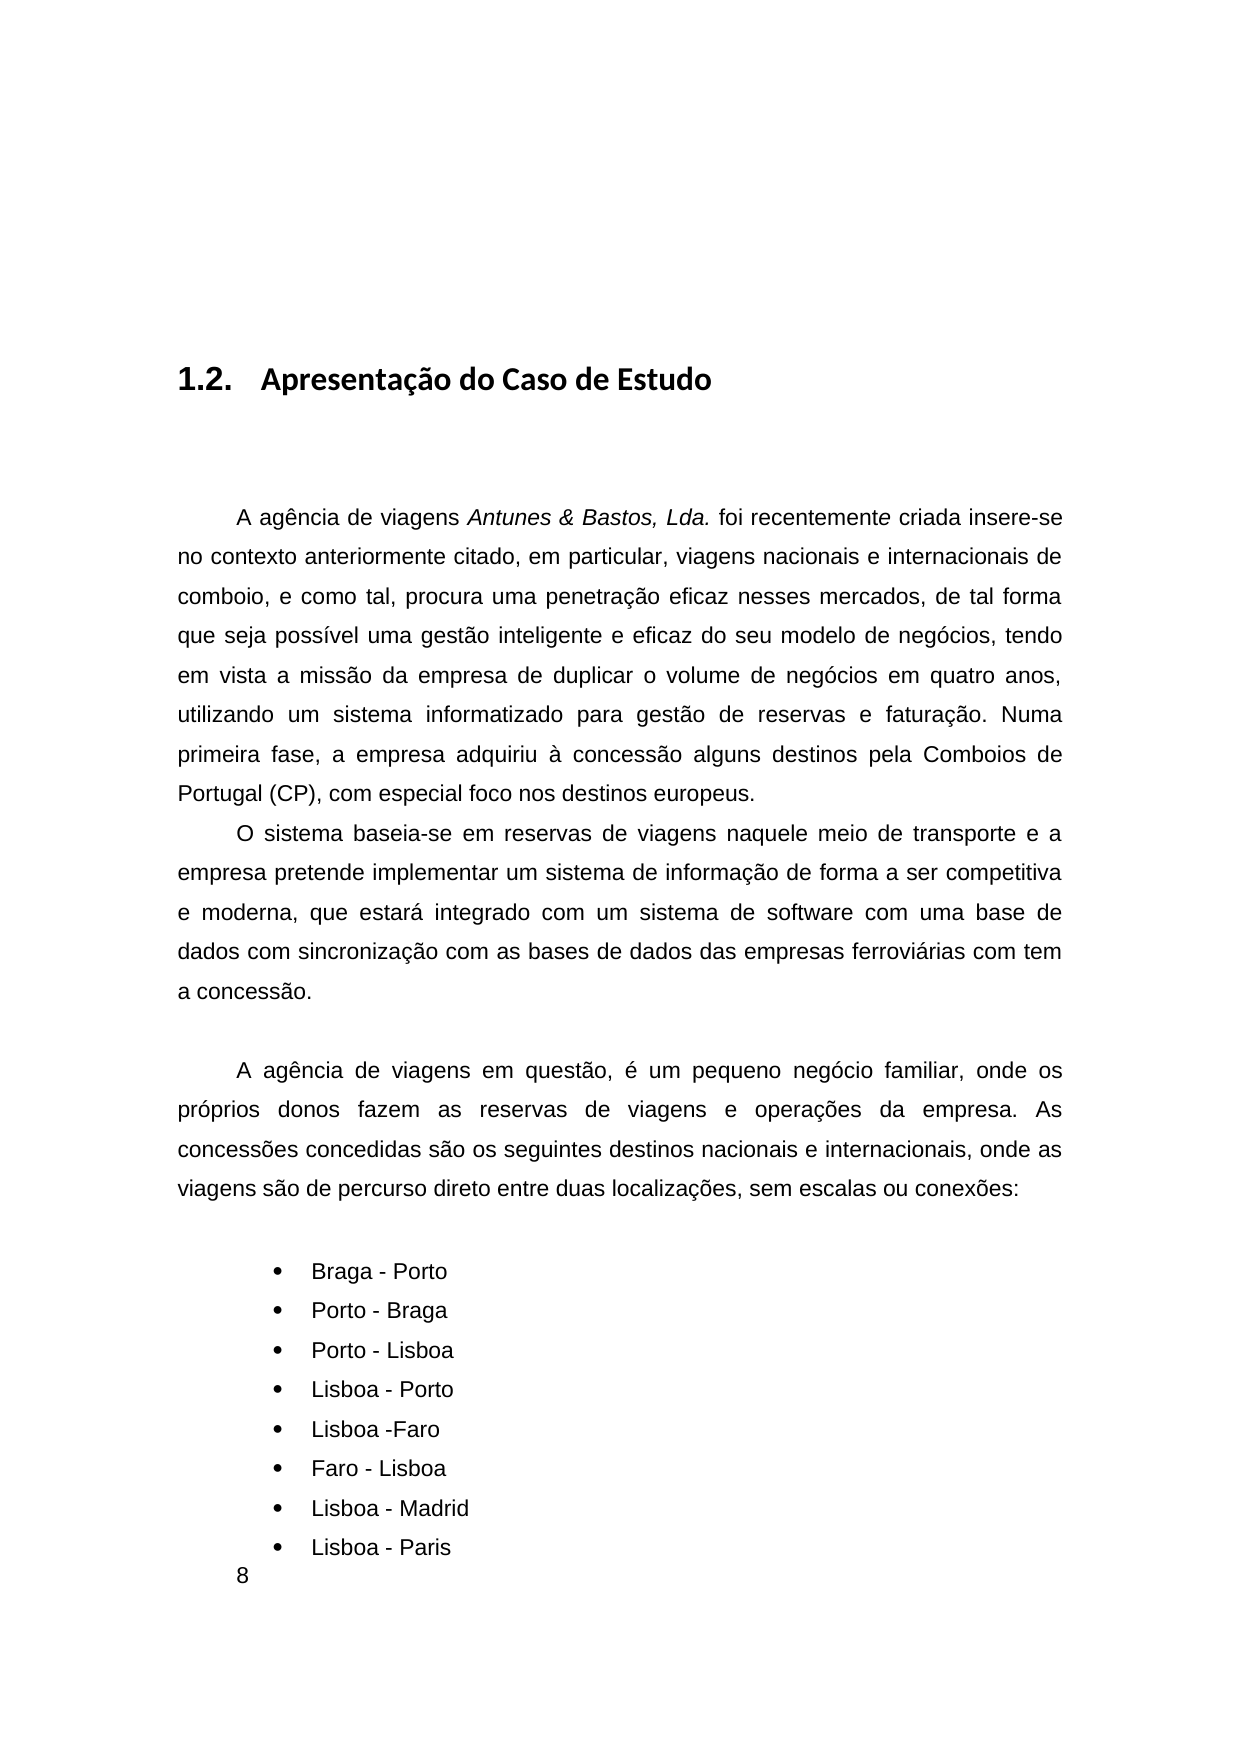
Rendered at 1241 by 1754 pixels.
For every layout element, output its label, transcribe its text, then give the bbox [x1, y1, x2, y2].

list Apresentação do Caso de Estudo [177, 358, 1063, 398]
list Lisboa -Faro [274, 1416, 1063, 1442]
list Lisboa - Porto [274, 1376, 1063, 1402]
text O sistema baseia-se em reservas de viagens naquele meio de transporte e a empresa pretende implementar um sistema de informação de forma a ser competitiva e moderna, que estará integrado com um sistema de software com uma base de dados com sincronização com as bases de dados das empresas ferroviárias com tem a concessão. [177, 820, 1063, 1004]
list Braga - Porto [274, 1258, 1063, 1284]
list Porto - Braga [274, 1297, 1063, 1323]
list Lisboa - Paris [274, 1534, 1063, 1560]
text A agência de viagens em questão, é um pequeno negócio familiar, onde os próprios donos fazem as reservas de viagens e operações da empresa. As concessões concedidas são os seguintes destinos nacionais e internacionais, onde as viagens são de percurso direto entre duas localizações, sem escalas ou conexões: [177, 1057, 1063, 1201]
list Faro - Lisboa [274, 1455, 1063, 1481]
text A agência de viagens Antunes & Bastos, Lda. foi recentemente criada insere-se no contexto anteriormente citado, em particular, viagens nacionais e internacionais de comboio, e como tal, procura uma penetração eficaz nesses mercados, de tal forma que seja possível uma gestão inteligente e eficaz do seu modelo de negócios, tendo em vista a missão da empresa de duplicar o volume de negócios em quatro anos, utilizando um sistema informatizado para gestão de reservas e faturação. Numa primeira fase, a empresa adquiriu à concessão alguns destinos pela Comboios de Portugal (CP), com especial foco nos destinos europeus. [177, 504, 1063, 807]
list Porto - Lisboa [274, 1337, 1063, 1363]
list Lisboa - Madrid [274, 1494, 1063, 1521]
